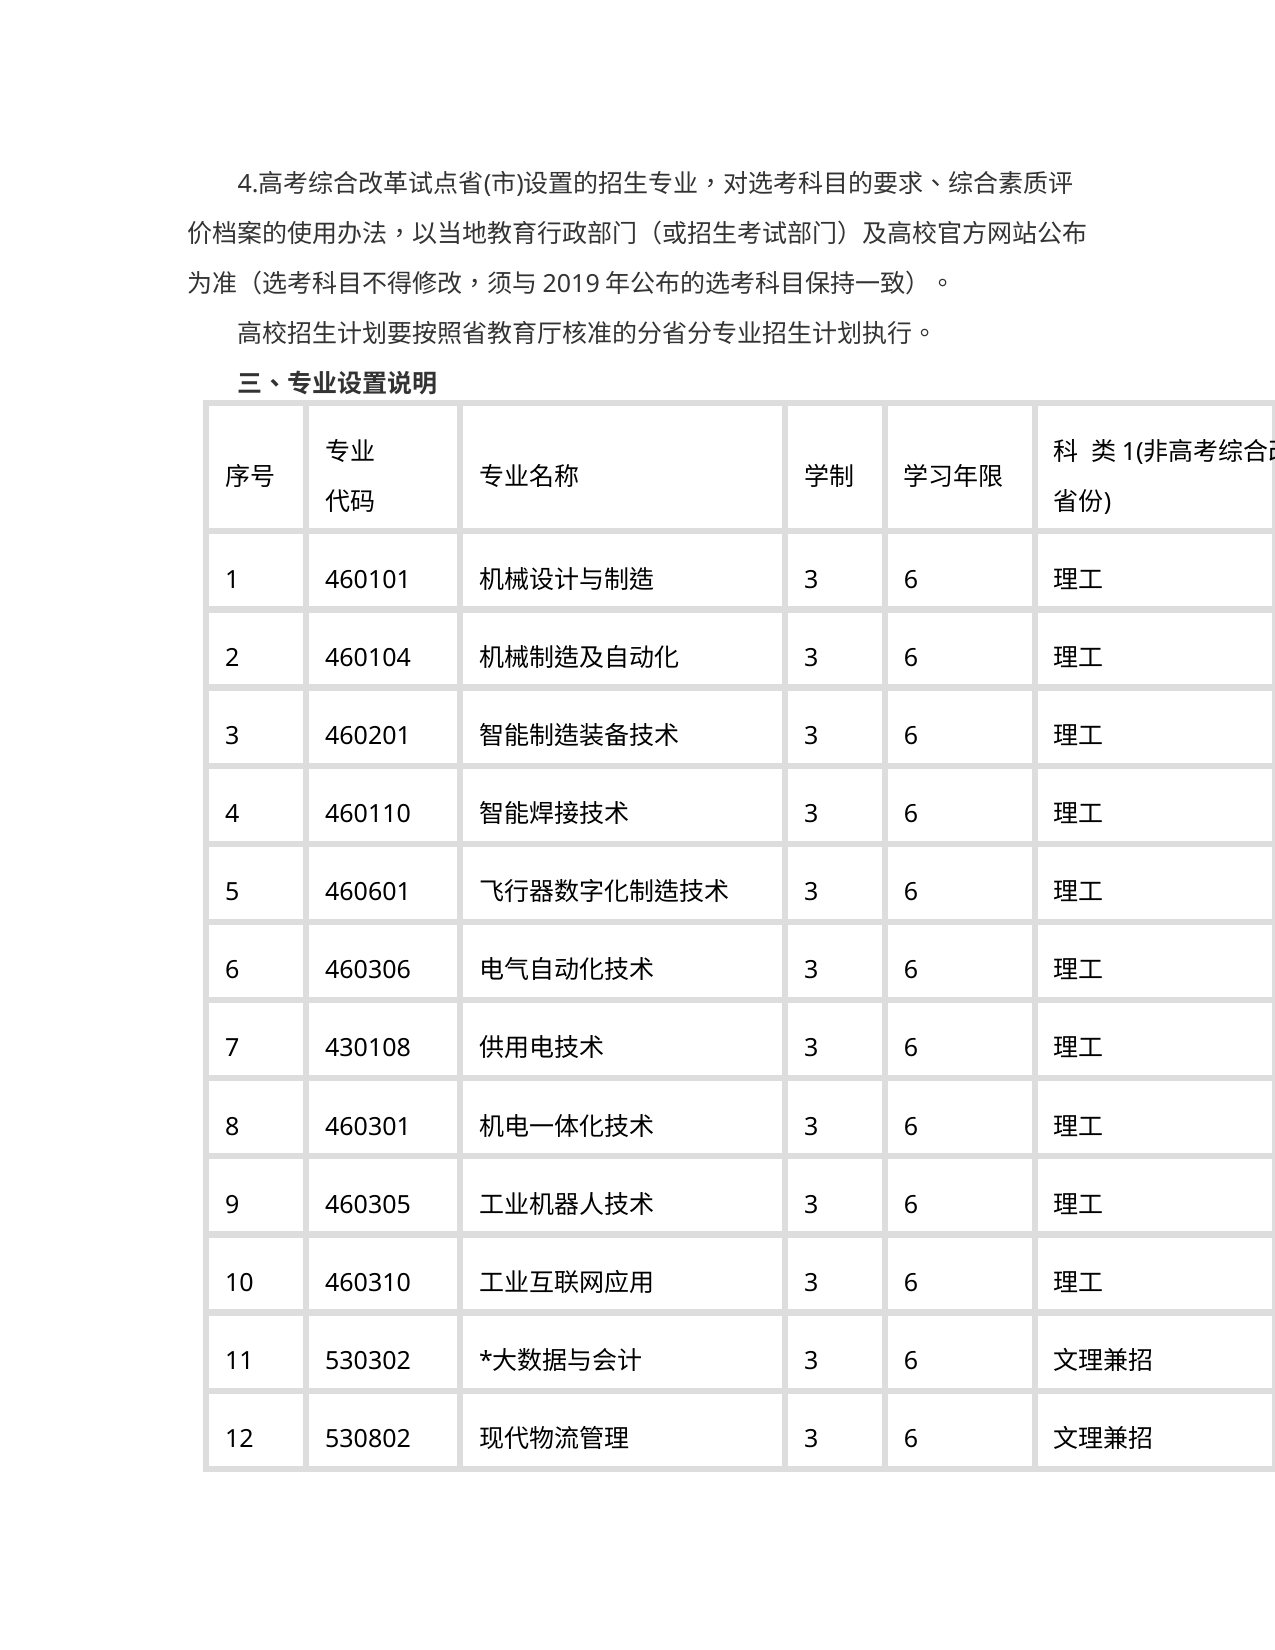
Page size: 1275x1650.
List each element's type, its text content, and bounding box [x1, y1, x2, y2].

table_cell 3 [788, 1081, 882, 1153]
table_cell 6 [888, 1081, 1032, 1153]
table_cell 530802 [309, 1394, 457, 1466]
table_cell 理工 [1038, 1003, 1272, 1075]
table_cell 6 [888, 1003, 1032, 1075]
table_cell 3 [788, 769, 882, 841]
table_cell 3 [788, 1238, 882, 1309]
table_cell 供用电技术 [463, 1003, 782, 1075]
table_cell 460306 [309, 925, 457, 997]
table_cell 6 [888, 613, 1032, 684]
table_cell 6 [888, 1159, 1032, 1231]
text 4.高考综合改革试点省(市)设置的招生专业，对选考科目的要求、综合素质评价档案的使用办法，以当地教育行政部门（或招生考试部门）及高校官方网站公布为准（选考科目不得修改，须与2019年公布的选考科目保持一致）。 [187, 150, 1087, 300]
table_cell 文理兼招 [1038, 1316, 1272, 1387]
table_cell 7 [209, 1003, 303, 1075]
table_cell 6 [888, 847, 1032, 919]
table_cell 智能焊接技术 [463, 769, 782, 841]
table_cell 6 [888, 1394, 1032, 1466]
table_cell 6 [888, 1238, 1032, 1309]
table_header 学制 [788, 406, 882, 528]
table_cell 3 [788, 1394, 882, 1466]
table_cell 电气自动化技术 [463, 925, 782, 997]
table_cell 10 [209, 1238, 303, 1309]
table_cell 12 [209, 1394, 303, 1466]
table_cell 4 [209, 769, 303, 841]
table_cell 机械制造及自动化 [463, 613, 782, 684]
table_cell 460301 [309, 1081, 457, 1153]
table_cell 机械设计与制造 [463, 534, 782, 606]
table_cell 6 [888, 925, 1032, 997]
table_cell 工业机器人技术 [463, 1159, 782, 1231]
table_cell 530302 [309, 1316, 457, 1387]
table_cell *大数据与会计 [463, 1316, 782, 1387]
table_header 序号 [209, 406, 303, 528]
table_cell 5 [209, 847, 303, 919]
table_cell 理工 [1038, 847, 1272, 919]
table_cell 文理兼招 [1038, 1394, 1272, 1466]
table_cell 460104 [309, 613, 457, 684]
table_cell 工业互联网应用 [463, 1238, 782, 1309]
text 三、专业设置说明 [187, 350, 1087, 400]
table_cell 理工 [1038, 925, 1272, 997]
table_cell 6 [888, 534, 1032, 606]
table_cell 3 [788, 1159, 882, 1231]
table_cell 理工 [1038, 534, 1272, 606]
table_cell 3 [788, 613, 882, 684]
table_cell 现代物流管理 [463, 1394, 782, 1466]
table_header 专业 代码 [309, 406, 457, 528]
table_header 学习年限 [888, 406, 1032, 528]
table_cell 3 [788, 1316, 882, 1387]
table_header 专业名称 [463, 406, 782, 528]
text 高校招生计划要按照省教育厅核准的分省分专业招生计划执行。 [187, 300, 1087, 350]
table_cell 1 [209, 534, 303, 606]
table_cell 3 [209, 691, 303, 762]
table_cell 460110 [309, 769, 457, 841]
table_cell 460305 [309, 1159, 457, 1231]
table_cell 3 [788, 925, 882, 997]
table_cell 理工 [1038, 691, 1272, 762]
table_cell 理工 [1038, 1081, 1272, 1153]
table_cell 3 [788, 847, 882, 919]
table_cell 2 [209, 613, 303, 684]
table_cell 机电一体化技术 [463, 1081, 782, 1153]
table_cell 6 [888, 769, 1032, 841]
table_cell 460310 [309, 1238, 457, 1309]
table_cell 460601 [309, 847, 457, 919]
table_cell 3 [788, 1003, 882, 1075]
table_cell 9 [209, 1159, 303, 1231]
table_cell 11 [209, 1316, 303, 1387]
table_cell 智能制造装备技术 [463, 691, 782, 762]
table_cell 8 [209, 1081, 303, 1153]
table_cell 6 [888, 1316, 1032, 1387]
table_cell 飞行器数字化制造技术 [463, 847, 782, 919]
table_cell 430108 [309, 1003, 457, 1075]
table_cell 理工 [1038, 1238, 1272, 1309]
table_cell 理工 [1038, 769, 1272, 841]
table_cell 460201 [309, 691, 457, 762]
table_cell 6 [209, 925, 303, 997]
table_cell 3 [788, 534, 882, 606]
table_cell 理工 [1038, 1159, 1272, 1231]
table_cell 460101 [309, 534, 457, 606]
table_header 科 类1(非高考综合改革省份) [1038, 406, 1272, 528]
table_cell 理工 [1038, 613, 1272, 684]
table_cell 6 [888, 691, 1032, 762]
table_cell 3 [788, 691, 882, 762]
